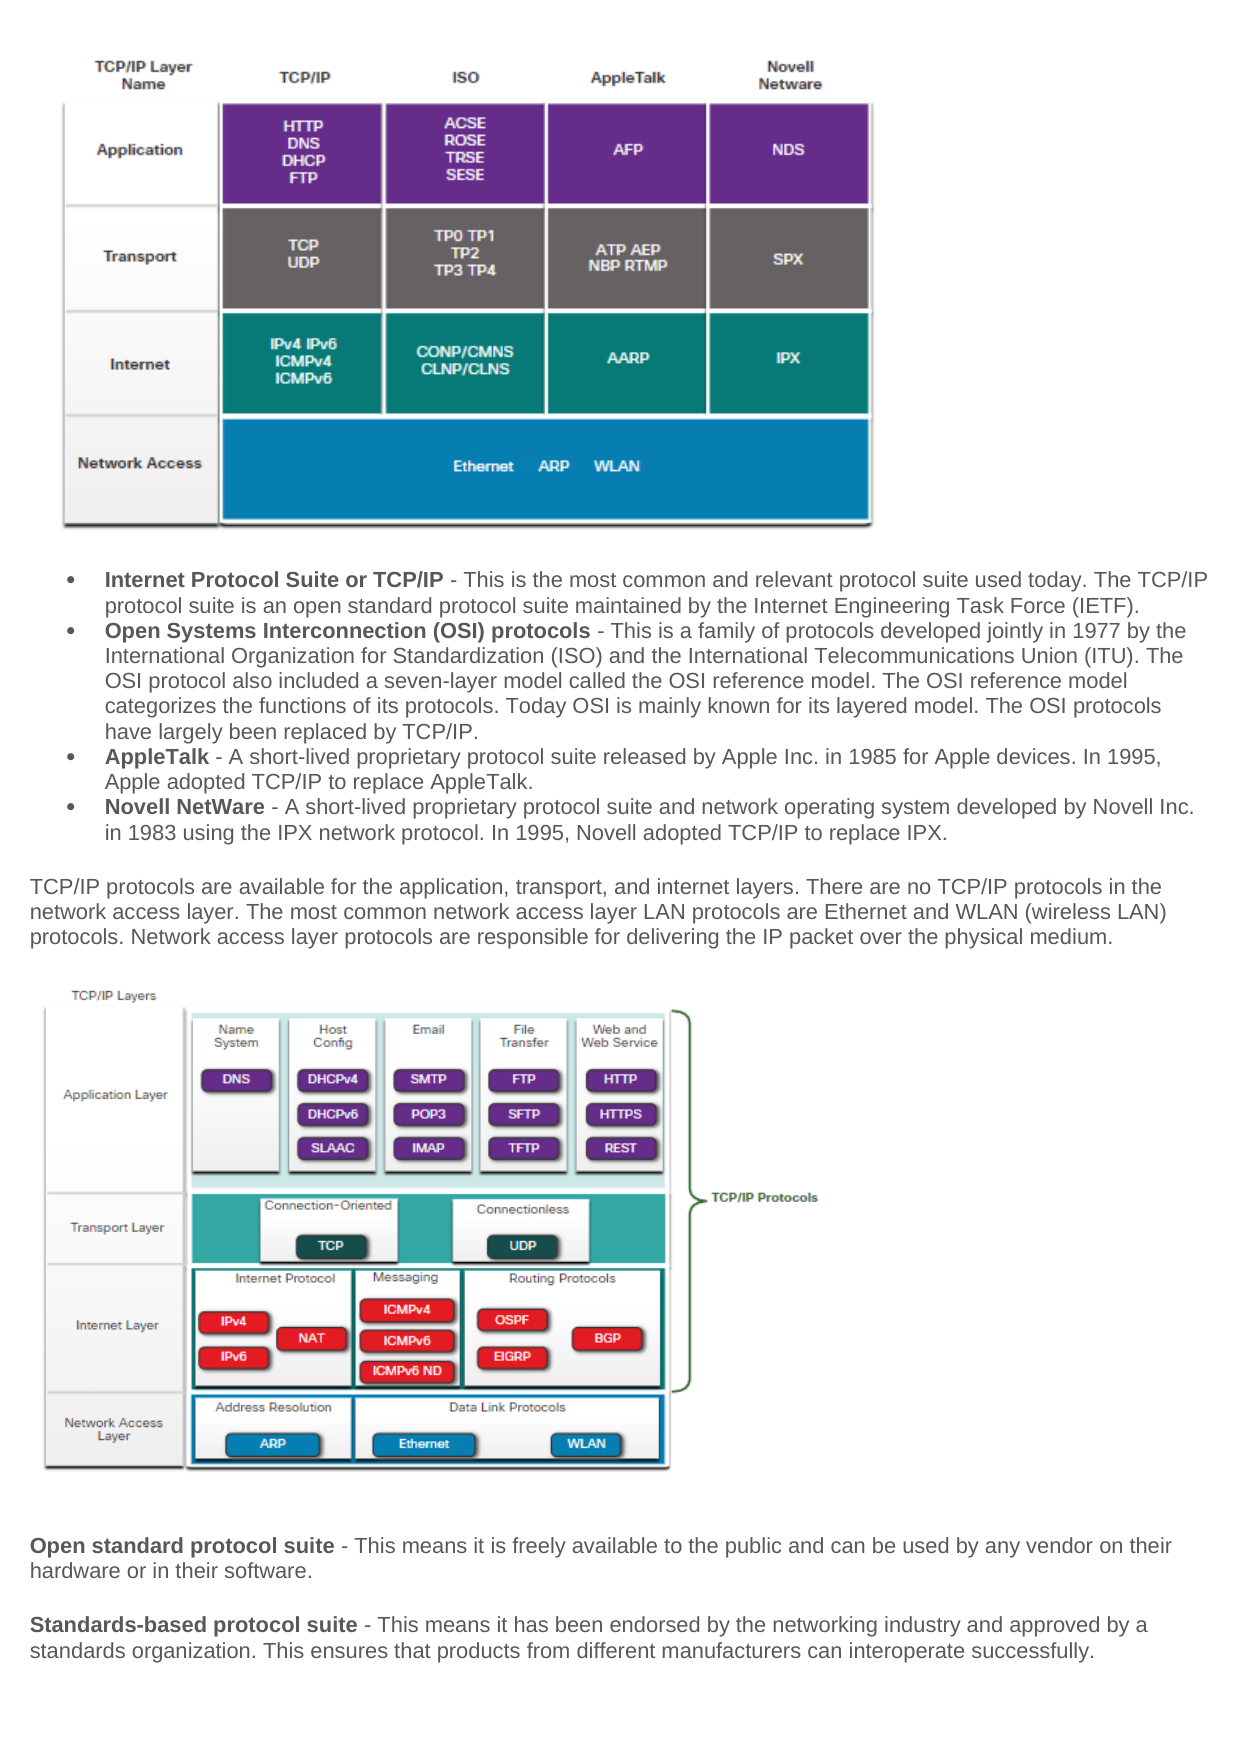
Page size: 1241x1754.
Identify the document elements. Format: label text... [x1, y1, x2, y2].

picture [29, 44, 905, 539]
list Novell NetWare - A short-lived proprietary protocol suite and network operating system developed by Novell Inc. in 1983 using the IPX network protocol. In 1995, Novell adopted TCP/IP to replace IPX. [67, 794, 1211, 844]
text Standards-based protocol suite - This means it has been endorsed by the networking industry and approved by a standards organization. This ensures that products from different manufacturers can interoperate successfully. [29, 1612, 1211, 1663]
text Open standard protocol suite - This means it is freely available to the public and can be used by any vendor on their hardware or in their software. [29, 1511, 1211, 1583]
list AppleTalk - A short-lived proprietary protocol suite released by Apple Inc. in 1985 for Apple devices. In 1995, Apple adopted TCP/IP to replace AppleTalk. [67, 744, 1211, 794]
picture [29, 978, 836, 1482]
list Open Systems Interconnection (OSI) protocols - This is a family of protocols developed jointly in 1977 by the International Organization for Standardization (ISO) and the International Telecommunications Union (ITU). The OSI protocol also included a seven-layer model called the OSI reference model. The OSI reference model categorizes the functions of its protocols. Today OSI is mainly known for its layered model. The OSI protocols have largely been replaced by TCP/IP. [67, 618, 1211, 744]
list Internet Protocol Suite or TCP/IP - This is the most common and relevant protocol suite used today. The TCP/IP protocol suite is an open standard protocol suite maintained by the Internet Engineering Task Force (IETF). [67, 567, 1211, 618]
